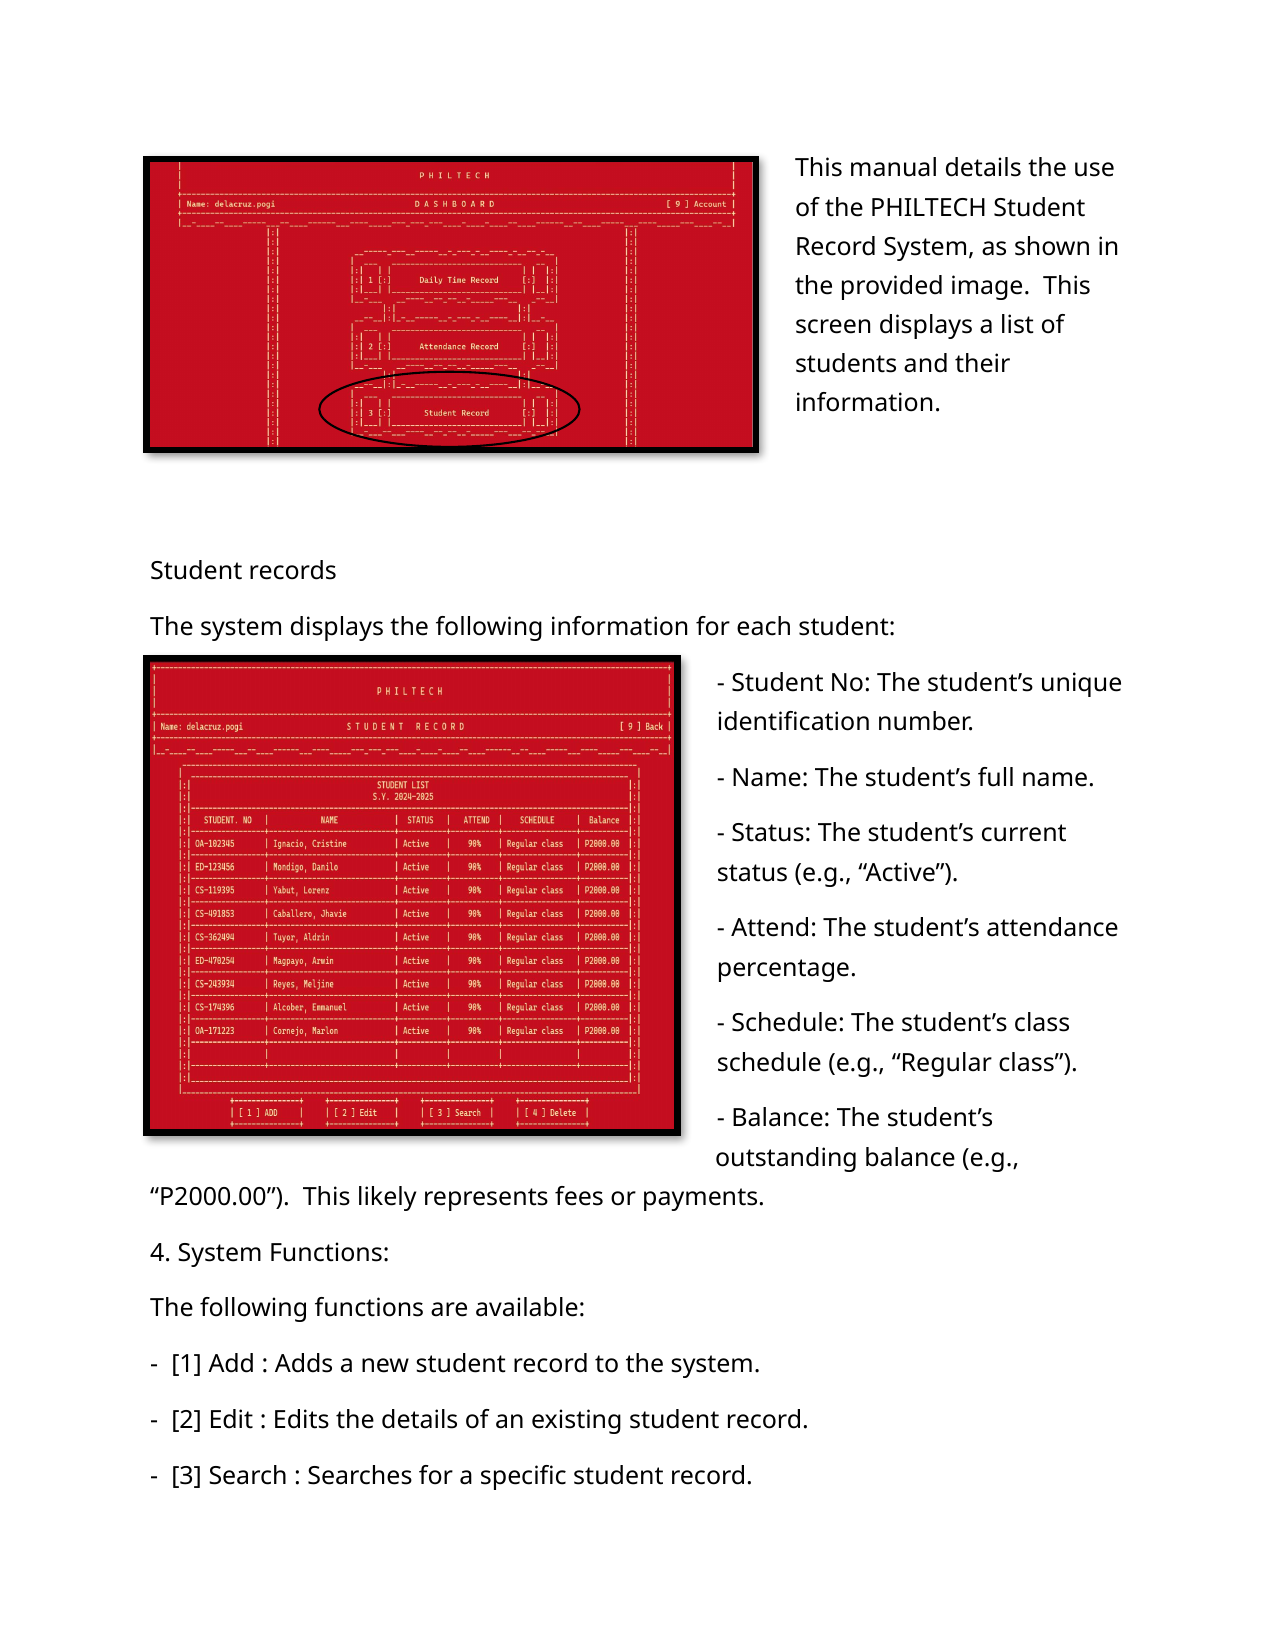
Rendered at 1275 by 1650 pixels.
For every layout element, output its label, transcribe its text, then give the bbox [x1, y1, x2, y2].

text Student records [150, 552, 1125, 587]
text - Attend: The student’s attendance percentage. [690, 910, 1125, 983]
text - Name: The student’s full name. [690, 759, 1125, 793]
text The following functions are available: [150, 1290, 1125, 1324]
text - Status: The student’s current status (e.g., “Active”). [690, 815, 1125, 888]
picture [150, 162, 753, 447]
text - Schedule: The student’s class schedule (e.g., “Regular class”). [690, 1005, 1125, 1078]
text - [3] Search : Searches for a specific student record. [150, 1457, 1125, 1492]
text - Balance: The student’s outstanding balance (e.g., “P2000.00”). This likely represents fees or payments. [150, 1100, 1125, 1212]
text 4. System Functions: [150, 1234, 1125, 1268]
text - Student No: The student’s unique identification number. [690, 664, 1125, 737]
text The system displays the following information for each student: [150, 608, 1125, 642]
text - [1] Add : Adds a new student record to the system. [150, 1346, 1125, 1380]
picture [321, 373, 578, 445]
text - [2] Edit : Edits the details of an existing student record. [150, 1402, 1125, 1436]
